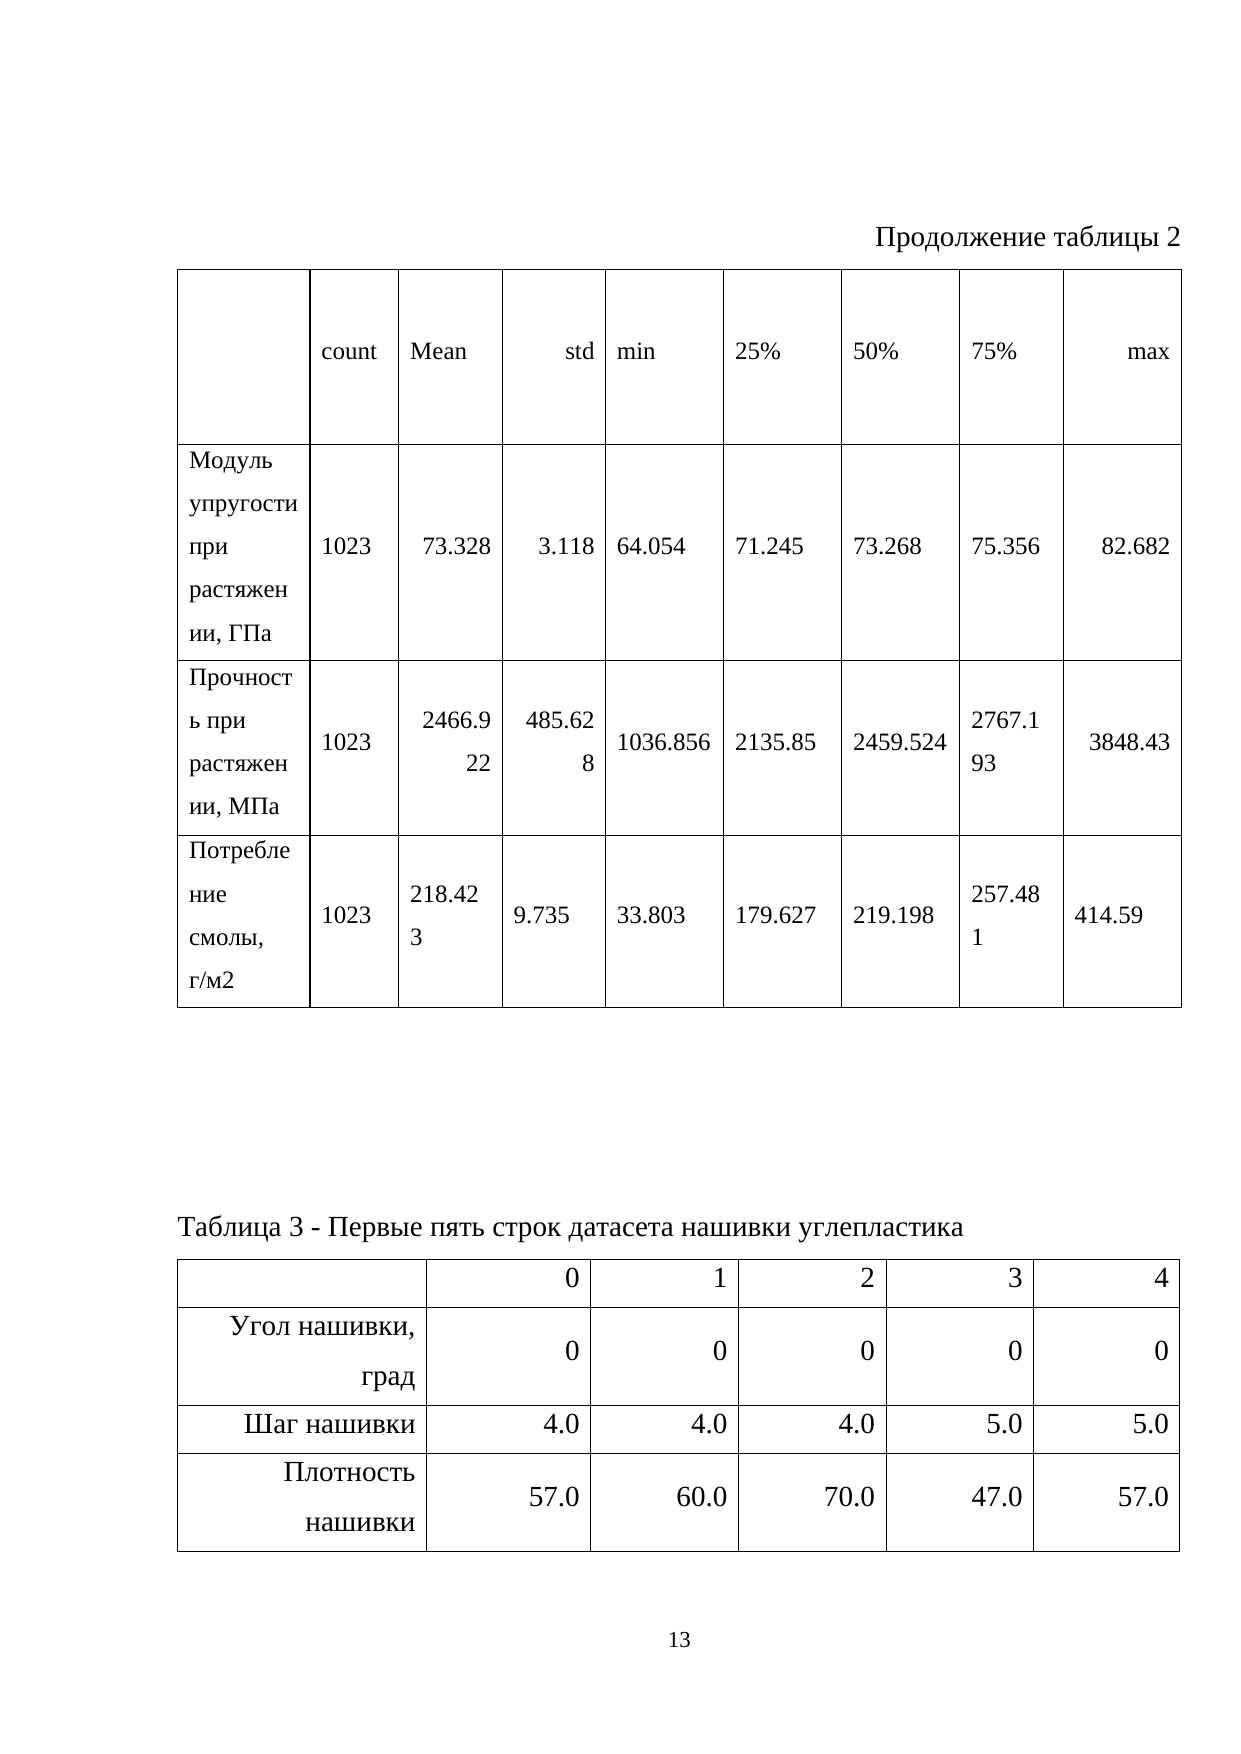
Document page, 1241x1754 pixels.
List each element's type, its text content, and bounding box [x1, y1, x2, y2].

table_cell 485.628 [503, 661, 605, 834]
table_cell 0 [1034, 1308, 1179, 1405]
table_cell 4.0 [427, 1406, 590, 1453]
table_cell 219.198 [842, 836, 959, 1007]
table_cell 9.735 [503, 836, 605, 1007]
table_cell 57.0 [427, 1454, 590, 1551]
table_cell 73.268 [842, 445, 959, 659]
table_cell 75.356 [960, 445, 1063, 659]
table_header count [311, 270, 398, 444]
table_cell 4.0 [739, 1406, 886, 1453]
table_cell 5.0 [887, 1406, 1033, 1453]
table_header max [1064, 270, 1181, 444]
text Продолжение таблицы 2 [177, 219, 1181, 252]
table_cell 1023 [311, 661, 398, 834]
table_header std [503, 270, 605, 444]
table_cell 73.328 [399, 445, 502, 659]
table_cell Угол нашивки, град [178, 1308, 426, 1405]
table_cell 60.0 [591, 1454, 738, 1551]
table_cell Потребление смолы, г/м2 [178, 836, 309, 1007]
table_cell 2466.922 [399, 661, 502, 834]
table_cell 82.682 [1064, 445, 1181, 659]
table_cell 1036.856 [606, 661, 723, 834]
table_cell 33.803 [606, 836, 723, 1007]
table_header min [606, 270, 723, 444]
table_cell 179.627 [724, 836, 841, 1007]
table_cell 2767.193 [960, 661, 1063, 834]
table_cell 64.054 [606, 445, 723, 659]
table_header Mean [399, 270, 502, 444]
table_cell 2135.85 [724, 661, 841, 834]
table_cell 57.0 [1034, 1454, 1179, 1551]
table_cell 0 [887, 1308, 1033, 1405]
table_header 1 [591, 1260, 738, 1307]
table_cell 3848.43 [1064, 661, 1181, 834]
table_header [178, 1260, 426, 1307]
table_header 75% [960, 270, 1063, 444]
table_header 4 [1034, 1260, 1179, 1307]
table_cell 3.118 [503, 445, 605, 659]
table_cell 0 [591, 1308, 738, 1405]
table_cell 257.481 [960, 836, 1063, 1007]
table_cell 5.0 [1034, 1406, 1179, 1453]
table_cell 47.0 [887, 1454, 1033, 1551]
table_cell 4.0 [591, 1406, 738, 1453]
table_cell 70.0 [739, 1454, 886, 1551]
table_cell 414.59 [1064, 836, 1181, 1007]
table_cell Прочность при растяжении, МПа [178, 661, 309, 834]
table_cell 2459.524 [842, 661, 959, 834]
table_header 50% [842, 270, 959, 444]
table_cell 0 [739, 1308, 886, 1405]
table_header 3 [887, 1260, 1033, 1307]
table_header 0 [427, 1260, 590, 1307]
table_cell 218.423 [399, 836, 502, 1007]
text Таблица 3 - Первые пять строк датасета нашивки углепластика [177, 1209, 1181, 1243]
table_cell Шаг нашивки [178, 1406, 426, 1453]
table_cell 0 [427, 1308, 590, 1405]
table_cell Плотность нашивки [178, 1454, 426, 1551]
table_header [178, 270, 309, 444]
table_cell 71.245 [724, 445, 841, 659]
table_cell 1023 [311, 445, 398, 659]
table_header 25% [724, 270, 841, 444]
table_cell Модуль упругости при растяжении, ГПа [178, 445, 309, 659]
table_cell 1023 [311, 836, 398, 1007]
table_header 2 [739, 1260, 886, 1307]
